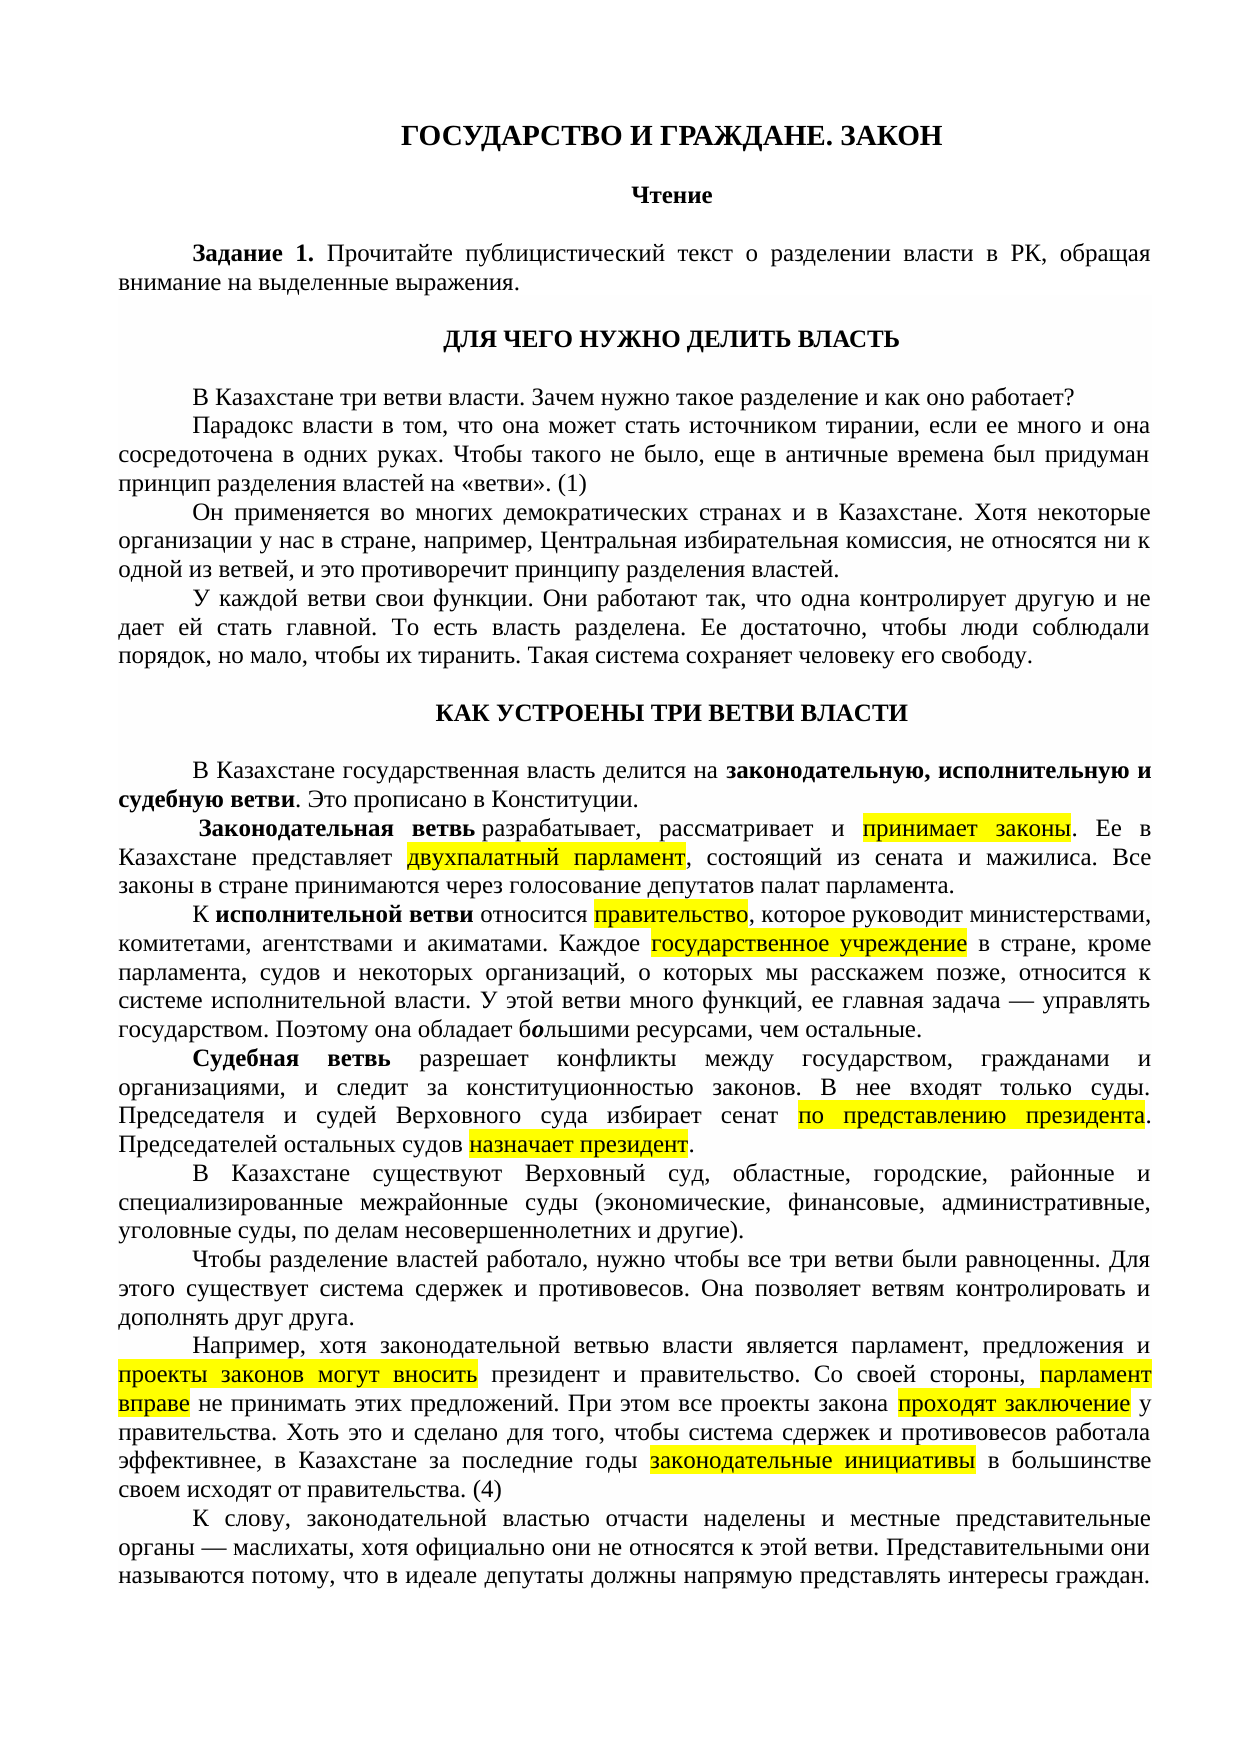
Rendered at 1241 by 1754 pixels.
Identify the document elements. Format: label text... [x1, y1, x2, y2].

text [118, 1503, 1152, 1589]
text К исполнительной ветви относится правительство, которое руководит министерствами, комитетами, агентствами и акиматами. Каждое государственное учреждение в стране, кроме парламента, судов и некоторых организаций, о которых мы расскажем позже, относится к системе исполнительной власти. У этой ветви много функций, ее главная задача — управлять государством. Поэтому она обладает большими ресурсами, чем остальные. [118, 899, 1152, 1043]
text ДЛЯ ЧЕГО НУЖНО ДЕЛИТЬ ВЛАСТЬ [118, 324, 1152, 353]
text В Казахстане три ветви власти. Зачем нужно такое разделение и как оно работает? [118, 382, 1152, 410]
text В Казахстане государственная власть делится на законодательную, исполнительную и судебную ветви. Это прописано в Конституции. [118, 755, 1152, 813]
text У каждой ветви свои функции. Они работают так, что одна контролирует другую и не дает ей стать главной. То есть власть разделена. Ее достаточно, чтобы люди соблюдали порядок, но мало, чтобы их тиранить. Такая система сохраняет человеку его свободу. [118, 583, 1152, 669]
text Судебная ветвь разрешает конфликты между государством, гражданами и организациями, и следит за конституционностью законов. В нее входят только суды. Председателя и судей Верховного суда избирает сенат по представлению президента. Председателей остальных судов назначает президент. [118, 1043, 1152, 1158]
text Чтобы разделение властей работало, нужно чтобы все три ветви были равноценны. Для этого существует система сдержек и противовесов. Она позволяет ветвям контролировать и дополнять друг друга. [118, 1244, 1152, 1330]
text Задание 1. Прочитайте публицистический текст о разделении власти в РК, обращая внимание на выделенные выражения. [118, 238, 1152, 295]
text КАК УСТРОЕНЫ ТРИ ВЕТВИ ВЛАСТИ [118, 698, 1152, 727]
text Например, хотя законодательной ветвью власти является парламент, предложения и проекты законов могут вносить президент и правительство. Со своей стороны, парламент вправе не принимать этих предложений. При этом все проекты закона проходят заключение у правительства. Хоть это и сделано для того, чтобы система сдержек и противовесов работала эффективнее, в Казахстане за последние годы законодательные инициативы в большинстве своем исходят от правительства. (4) [118, 1330, 1152, 1503]
text Он применяется во многих демократических странах и в Казахстане. Хотя некоторые организации у нас в стране, например, Центральная избирательная комиссия, не относятся ни к одной из ветвей, и это противоречит принципу разделения властей. [118, 497, 1152, 583]
text Законодательная ветвь разрабатывает, рассматривает и принимает законы. Ее в Казахстане представляет двухпалатный парламент, состоящий из сената и мажилиса. Все законы в стране принимаются через голосование депутатов палат парламента. [118, 813, 1152, 899]
text ГОСУДАРСТВО И ГРАЖДАНЕ. ЗАКОН [118, 118, 1152, 152]
text В Казахстане существуют Верховный суд, областные, городские, районные и специализированные межрайонные суды (экономические, финансовые, административные, уголовные суды, по делам несовершеннолетних и другие). [118, 1158, 1152, 1244]
text Чтение [118, 180, 1152, 209]
text Парадокс власти в том, что она может стать источником тирании, если ее много и она сосредоточена в одних руках. Чтобы такого не было, еще в античные времена был придуман принцип разделения властей на «ветви». (1) [118, 410, 1152, 497]
